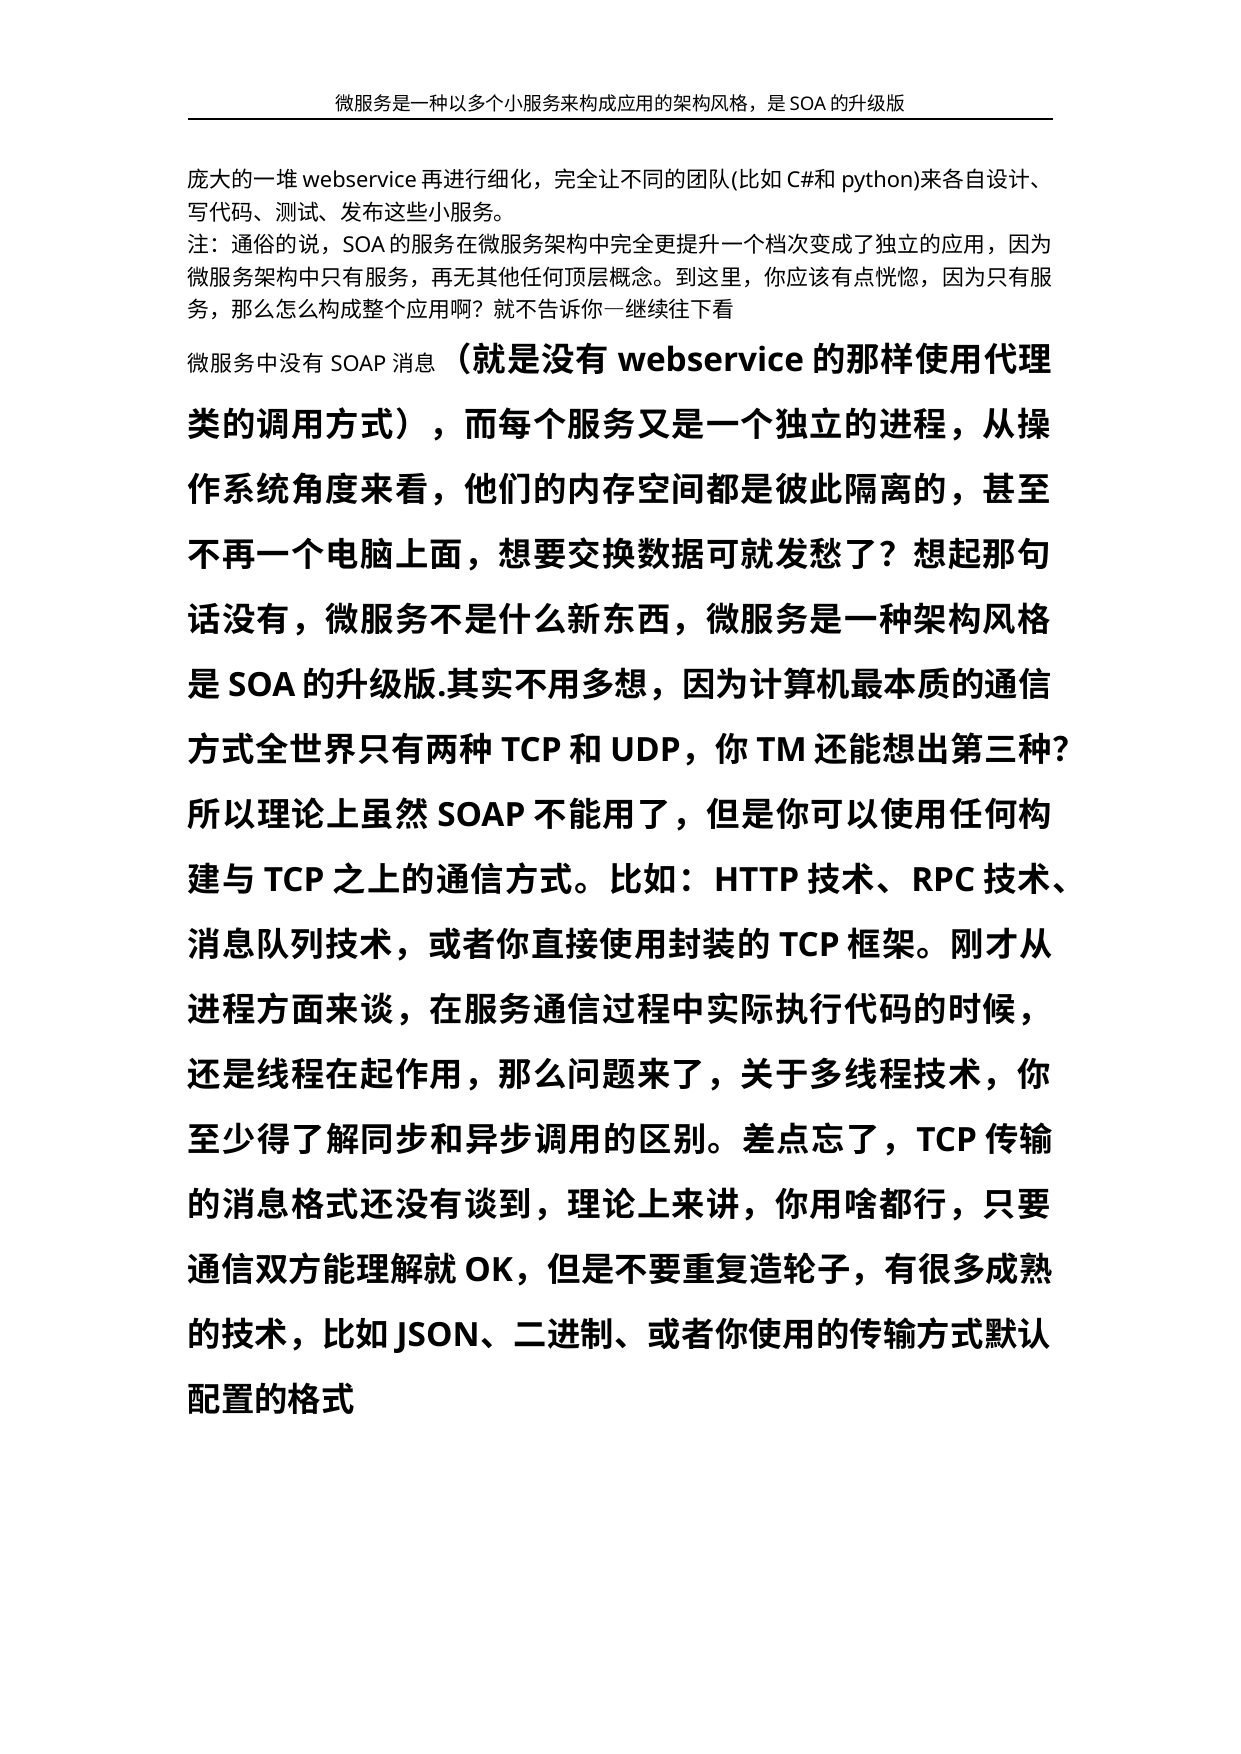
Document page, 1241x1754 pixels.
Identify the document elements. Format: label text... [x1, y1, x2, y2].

text 微服务中没有SOAP消息（就是没有webservice的那样使用代理类的调用方式），而每个服务又是一个独立的进程，从操作系统角度来看，他们的内存空间都是彼此隔离的，甚至不再一个电脑上面，想要交换数据可就发愁了？想起那句话没有，微服务不是什么新东西，微服务是一种架构风格，是SOA的升级版.其实不用多想，因为计算机最本质的通信方式全世界只有两种TCP和UDP，你TM还能想出第三种？所以理论上虽然SOAP不能用了，但是你可以使用任何构建与TCP之上的通信方式。比如：HTTP技术、RPC技术、消息队列技术，或者你直接使用封装的TCP框架。刚才从进程方面来谈，在服务通信过程中实际执行代码的时候，还是线程在起作用，那么问题来了，关于多线程技术，你至少得了解同步和异步调用的区别。差点忘了，TCP传输的消息格式还没有谈到，理论上来讲，你用啥都行，只要通信双方能理解就OK，但是不要重复造轮子，有很多成熟的技术，比如JSON、二进制、或者你使用的传输方式默认配置的格式 [187, 324, 1053, 1429]
text 注：通俗的说，SOA的服务在微服务架构中完全更提升一个档次变成了独立的应用，因为微服务架构中只有服务，再无其他任何顶层概念。到这里，你应该有点恍惚，因为只有服务，那么怎么构成整个应用啊？就不告诉你—继续往下看 [187, 227, 1053, 324]
